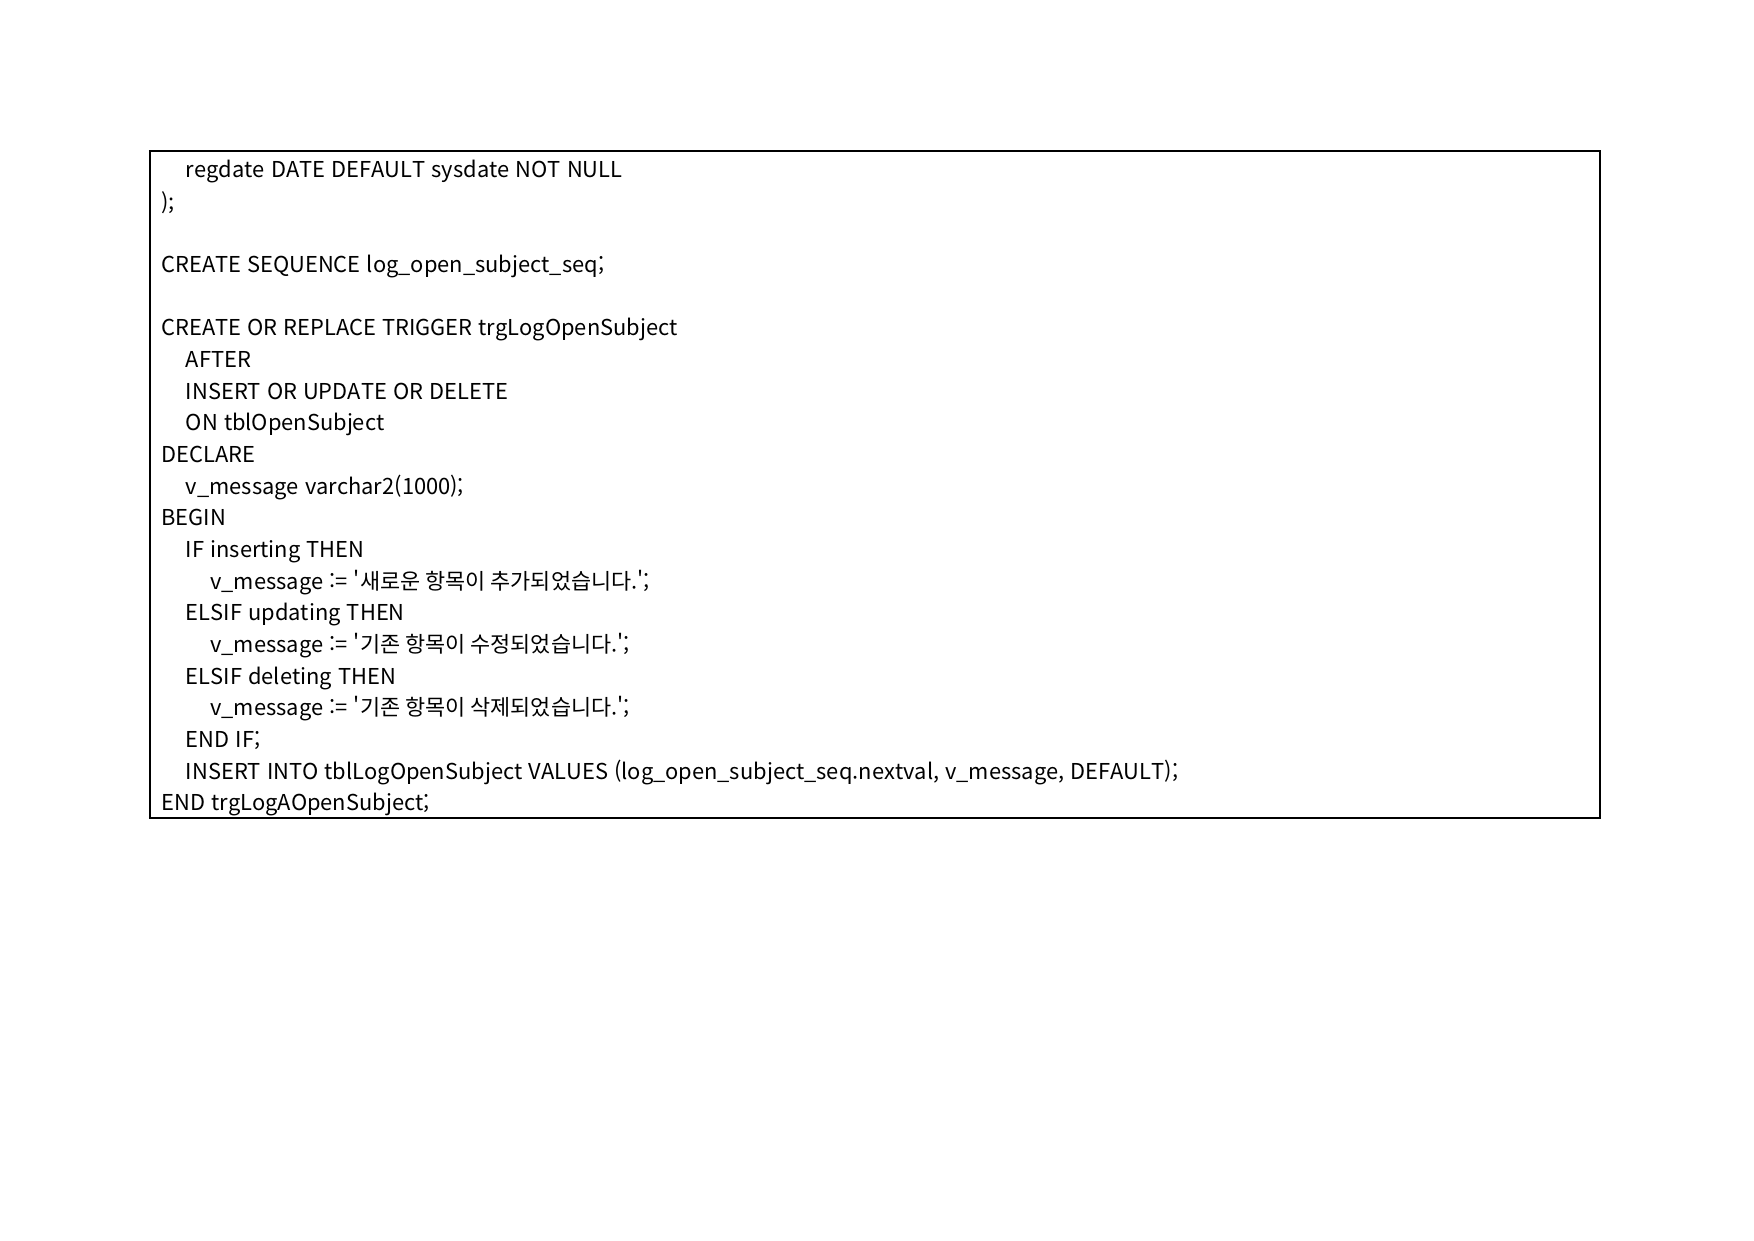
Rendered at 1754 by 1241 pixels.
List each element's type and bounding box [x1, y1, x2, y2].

table_cell [151, 152, 1599, 817]
